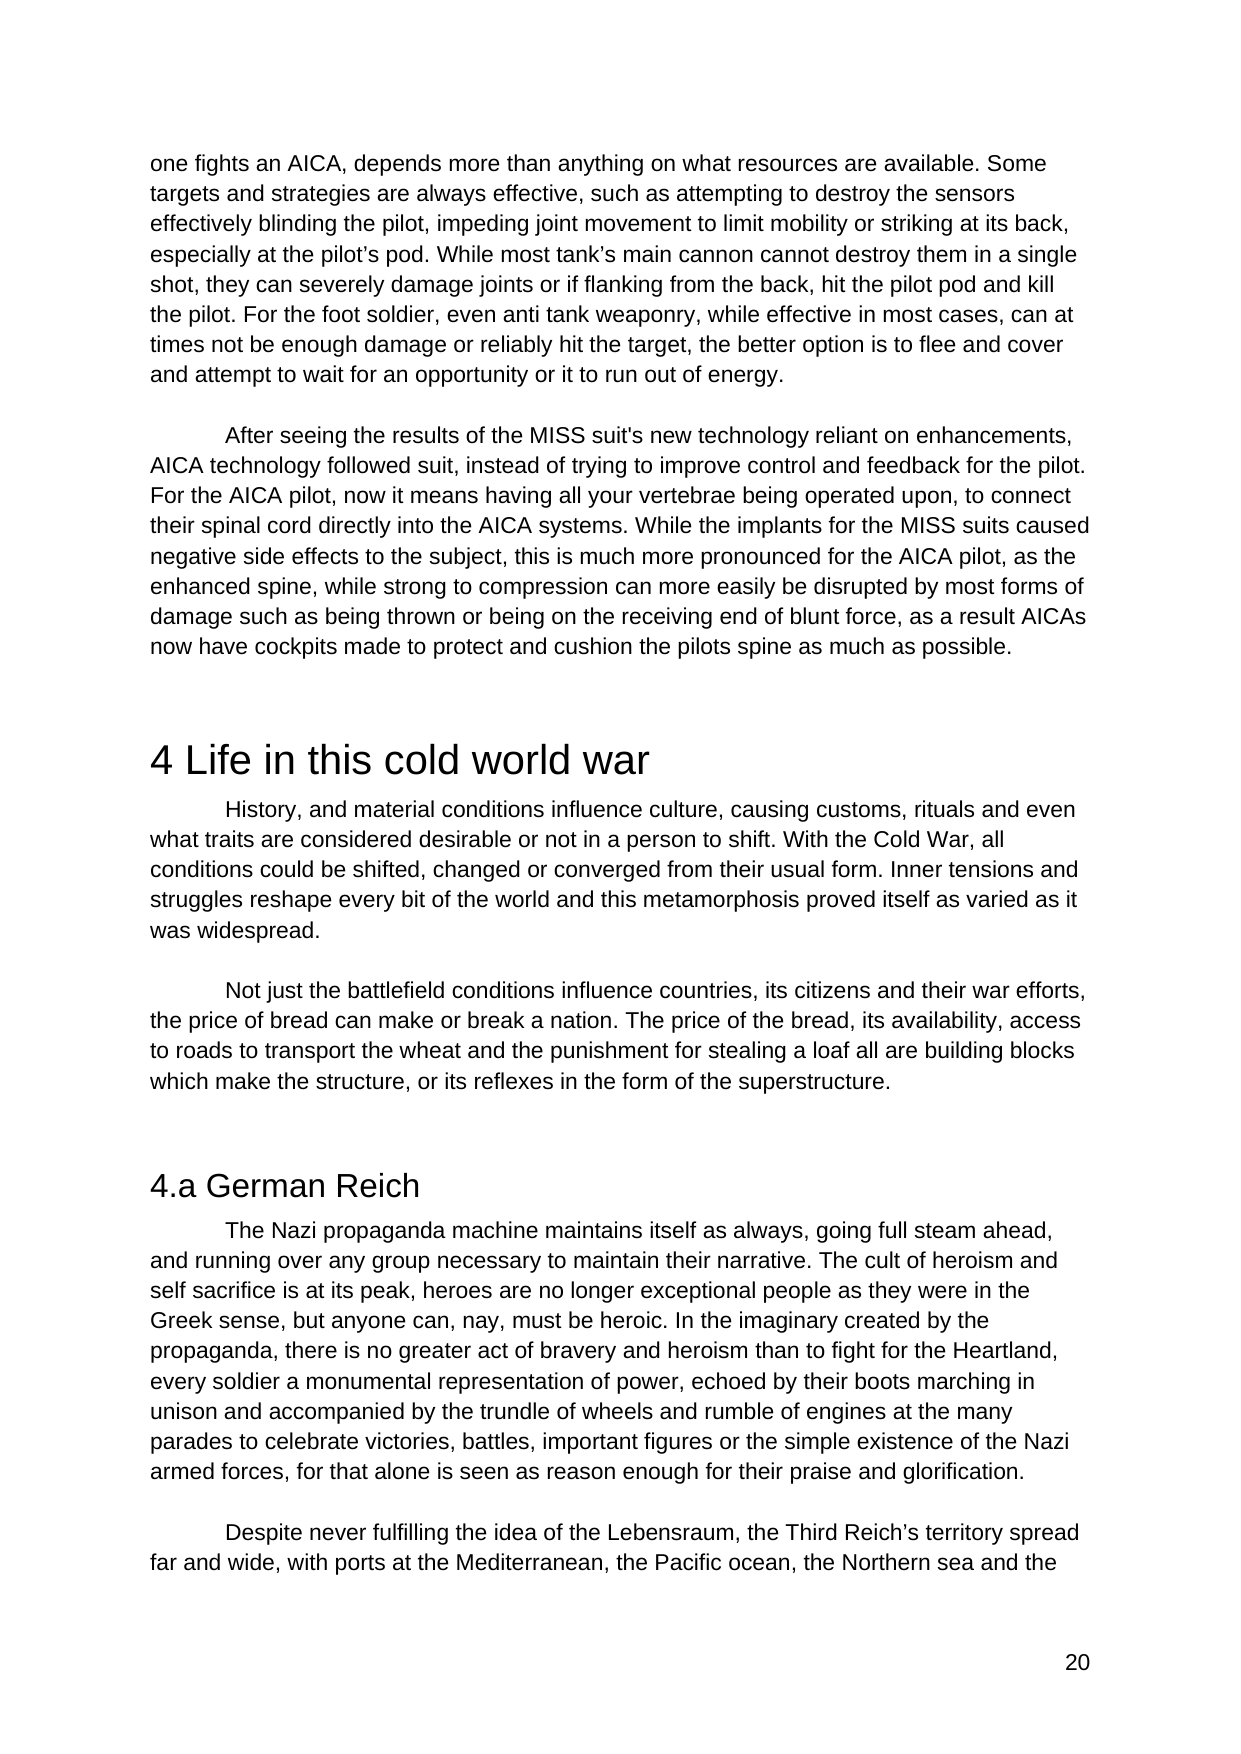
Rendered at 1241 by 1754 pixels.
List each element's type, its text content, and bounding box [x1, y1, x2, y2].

text History, and material conditions influence culture, causing customs, rituals and even what traits are considered desirable or not in a person to shift. With the Cold War, all conditions could be shifted, changed or converged from their usual form. Inner tensions and struggles reshape every bit of the world and this metamorphosis proved itself as varied as it was widespread. [150, 796, 1090, 943]
subtitle 4.a German Reich [150, 1166, 1090, 1204]
text After seeing the results of the MISS suit's new technology reliant on enhancements, AICA technology followed suit, instead of trying to improve control and feedback for the pilot. For the AICA pilot, now it means having all your vertebrae being operated upon, to connect their spinal cord directly into the AICA systems. While the implants for the MISS suits caused negative side effects to the subject, this is much more pronounced for the AICA pilot, as the enhanced spine, while strong to compression can more easily be disrupted by most forms of damage such as being thrown or being on the receiving end of blunt force, as a result AICAs now have cockpits made to protect and cushion the pilots spine as much as possible. [150, 422, 1090, 660]
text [150, 150, 1090, 388]
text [150, 1519, 1090, 1575]
subtitle 4 Life in this cold world war [150, 735, 1090, 783]
text The Nazi propaganda machine maintains itself as always, going full steam ahead, and running over any group necessary to maintain their narrative. The cult of heroism and self sacrifice is at its peak, heroes are no longer exceptional people as they were in the Greek sense, but anyone can, nay, must be heroic. In the imaginary created by the propaganda, there is no greater act of bravery and heroism than to fight for the Heartland, every soldier a monumental representation of power, echoed by their boots marching in unison and accompanied by the trundle of wheels and rumble of engines at the many parades to celebrate victories, battles, important figures or the simple existence of the Nazi armed forces, for that alone is seen as reason enough for their praise and glorification. [150, 1217, 1090, 1484]
text Not just the battlefield conditions influence countries, its citizens and their war efforts, the price of bread can make or break a nation. The price of the bread, its availability, access to roads to transport the wheat and the punishment for stealing a loaf all are building blocks which make the structure, or its reflexes in the form of the superstructure. [150, 977, 1090, 1094]
